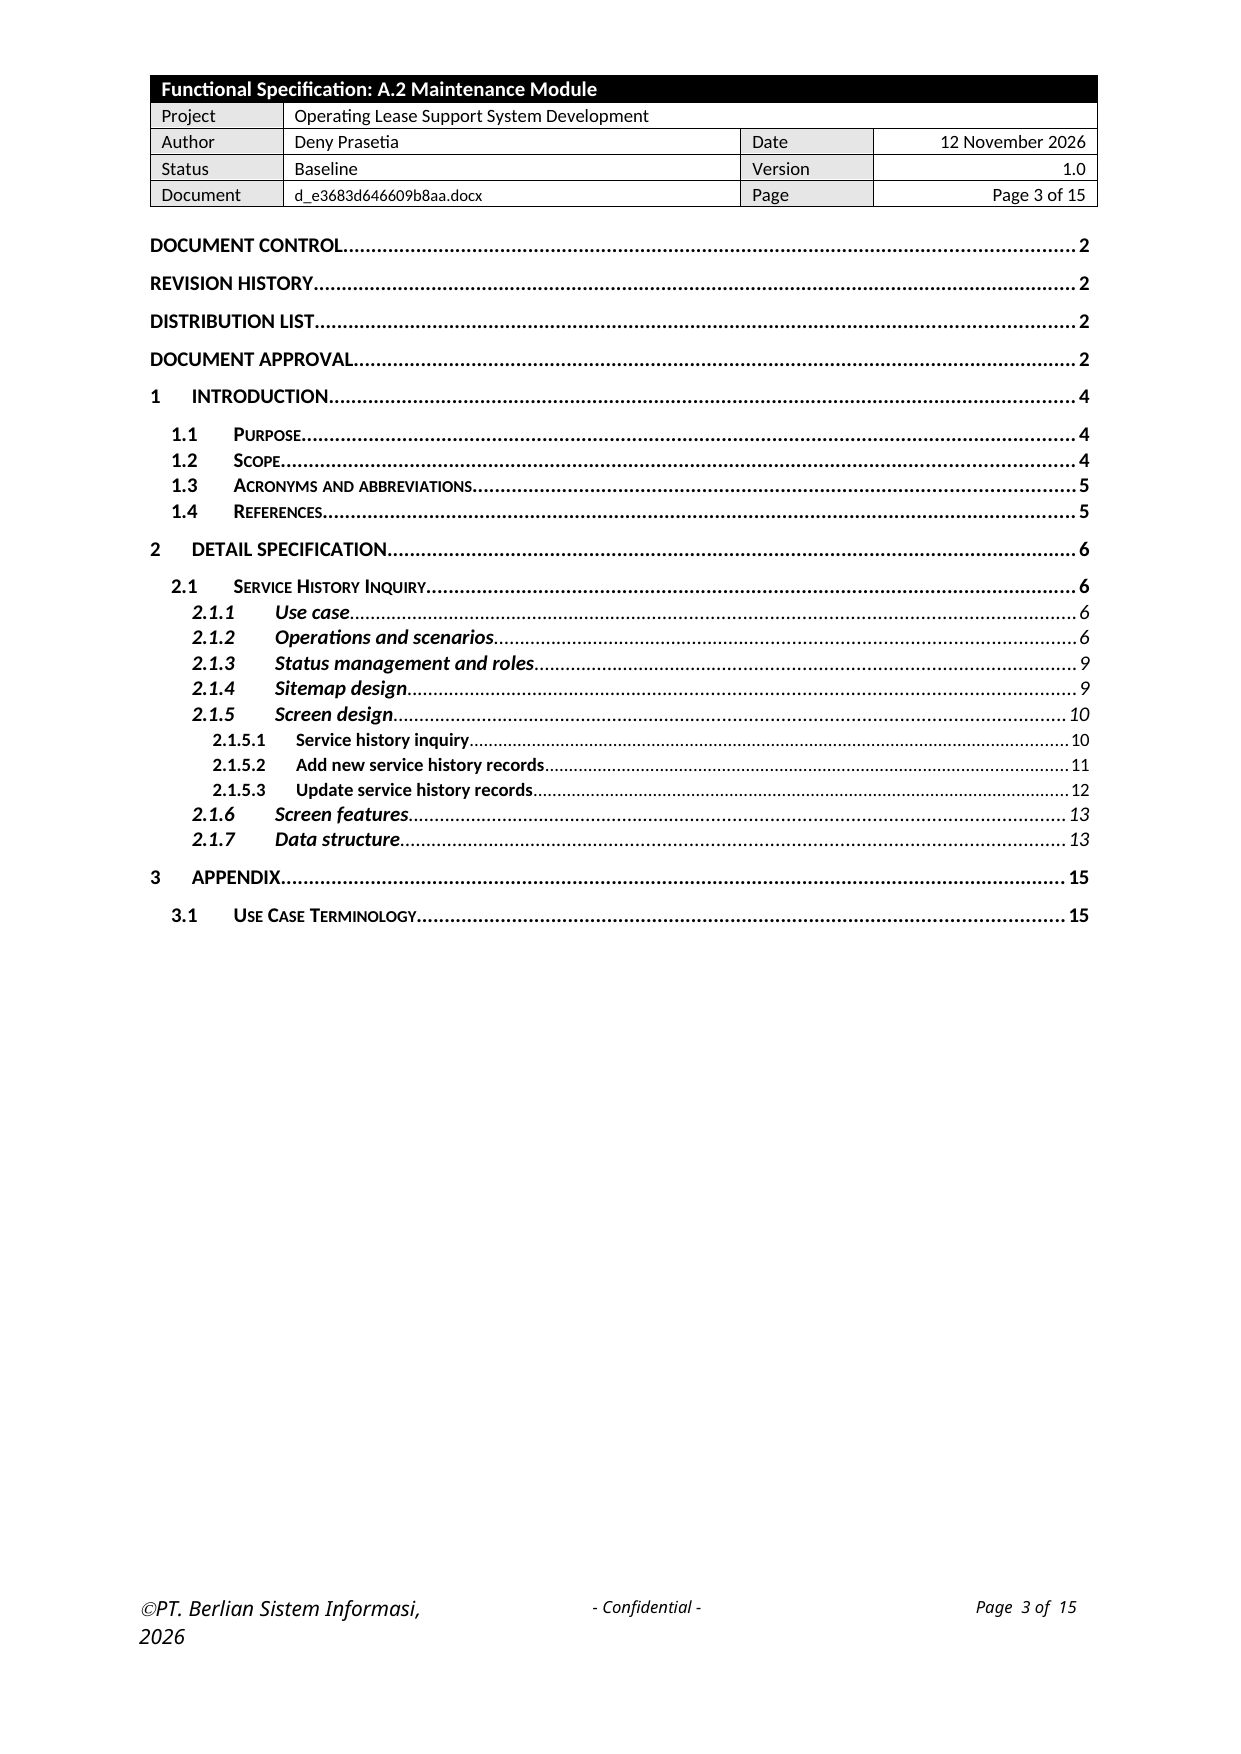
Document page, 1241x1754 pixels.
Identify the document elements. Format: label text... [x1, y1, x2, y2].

text 2.1.5.3 Update service history records 12 [212, 776, 1090, 801]
text 2 Detail Specification 6 [150, 536, 1090, 561]
text 2.1.1 Use case 6 [192, 599, 1090, 624]
text 2.1.3 Status management and roles 9 [192, 650, 1090, 675]
text 1 Introduction 4 [150, 384, 1090, 409]
text 2.1 Service History Inquiry 6 [171, 574, 1090, 599]
text Revision History 2 [150, 270, 1090, 295]
text 2.1.4 Sitemap design 9 [192, 675, 1090, 701]
text 1.3 Acronyms and abbreviations 5 [171, 472, 1090, 498]
text 1.1 Purpose 4 [171, 422, 1090, 447]
text 2.1.5.2 Add new service history records 11 [212, 751, 1090, 776]
text Document Control 2 [150, 232, 1090, 257]
text 3.1 Use Case Terminology 15 [171, 902, 1090, 928]
text Distribution List 2 [150, 308, 1090, 333]
text Document Approval 2 [150, 346, 1090, 371]
text 2.1.2 Operations and scenarios 6 [192, 624, 1090, 650]
text 3 Appendix 15 [150, 864, 1090, 890]
text 2.1.7 Data structure 13 [192, 827, 1090, 852]
text 1.4 References 5 [171, 498, 1090, 523]
text 1.2 Scope 4 [171, 447, 1090, 472]
text 2.1.5 Screen design 10 [192, 701, 1090, 726]
text 2.1.6 Screen features 13 [192, 801, 1090, 827]
text 2.1.5.1 Service history inquiry 10 [212, 726, 1090, 751]
